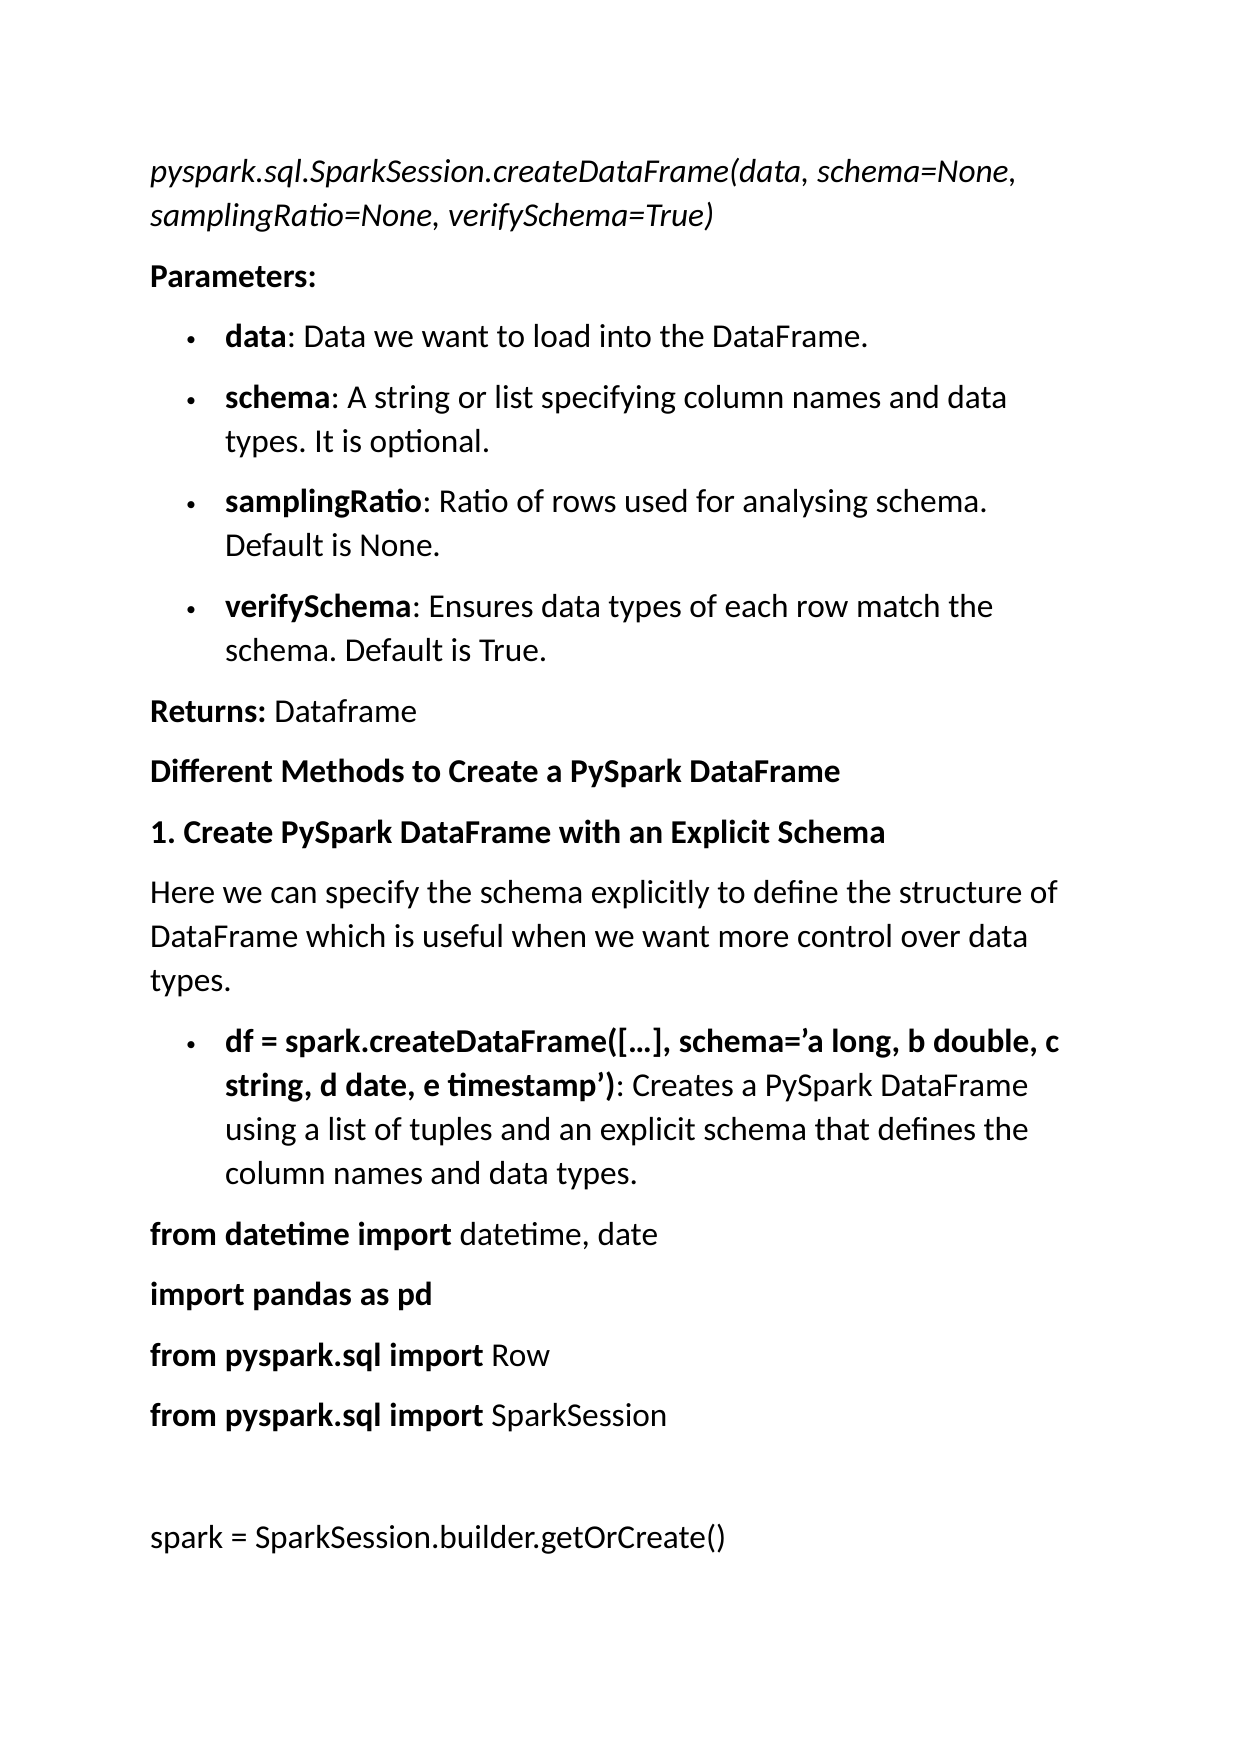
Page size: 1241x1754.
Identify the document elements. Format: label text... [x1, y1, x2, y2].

text spark = SparkSession.builder.getOrCreate() [150, 1516, 1090, 1556]
text Different Methods to Create a PySpark DataFrame [150, 750, 1090, 791]
text from pyspark.sql import Row [150, 1334, 1090, 1374]
list verifySchema: Ensures data types of each row match the schema. Default is True. [187, 585, 1090, 670]
text import pandas as pd [150, 1273, 1090, 1314]
text pyspark.sql.SparkSession.createDataFrame(data, schema=None, samplingRatio=None, verifySchema=True) [150, 150, 1090, 235]
text Parameters: [150, 254, 1090, 295]
text from pyspark.sql import SparkSession [150, 1394, 1090, 1435]
list df = spark.createDataFrame([…], schema=’a long, b double, c string, d date, e timestamp’): Creates a PySpark DataFrame using a list of tuples and an explicit schema that defines the column names and data types. [187, 1020, 1090, 1193]
text Here we can specify the schema explicitly to define the structure of DataFrame which is useful when we want more control over data types. [150, 871, 1090, 1000]
text Returns: Dataframe [150, 689, 1090, 730]
list data: Data we want to load into the DataFrame. [187, 315, 1090, 356]
text 1. Create PySpark DataFrame with an Explicit Schema [150, 811, 1090, 852]
list schema: A string or list specifying column names and data types. It is optional. [187, 376, 1090, 461]
list samplingRatio: Ratio of rows used for analysing schema. Default is None. [187, 480, 1090, 565]
text from datetime import datetime, date [150, 1212, 1090, 1253]
